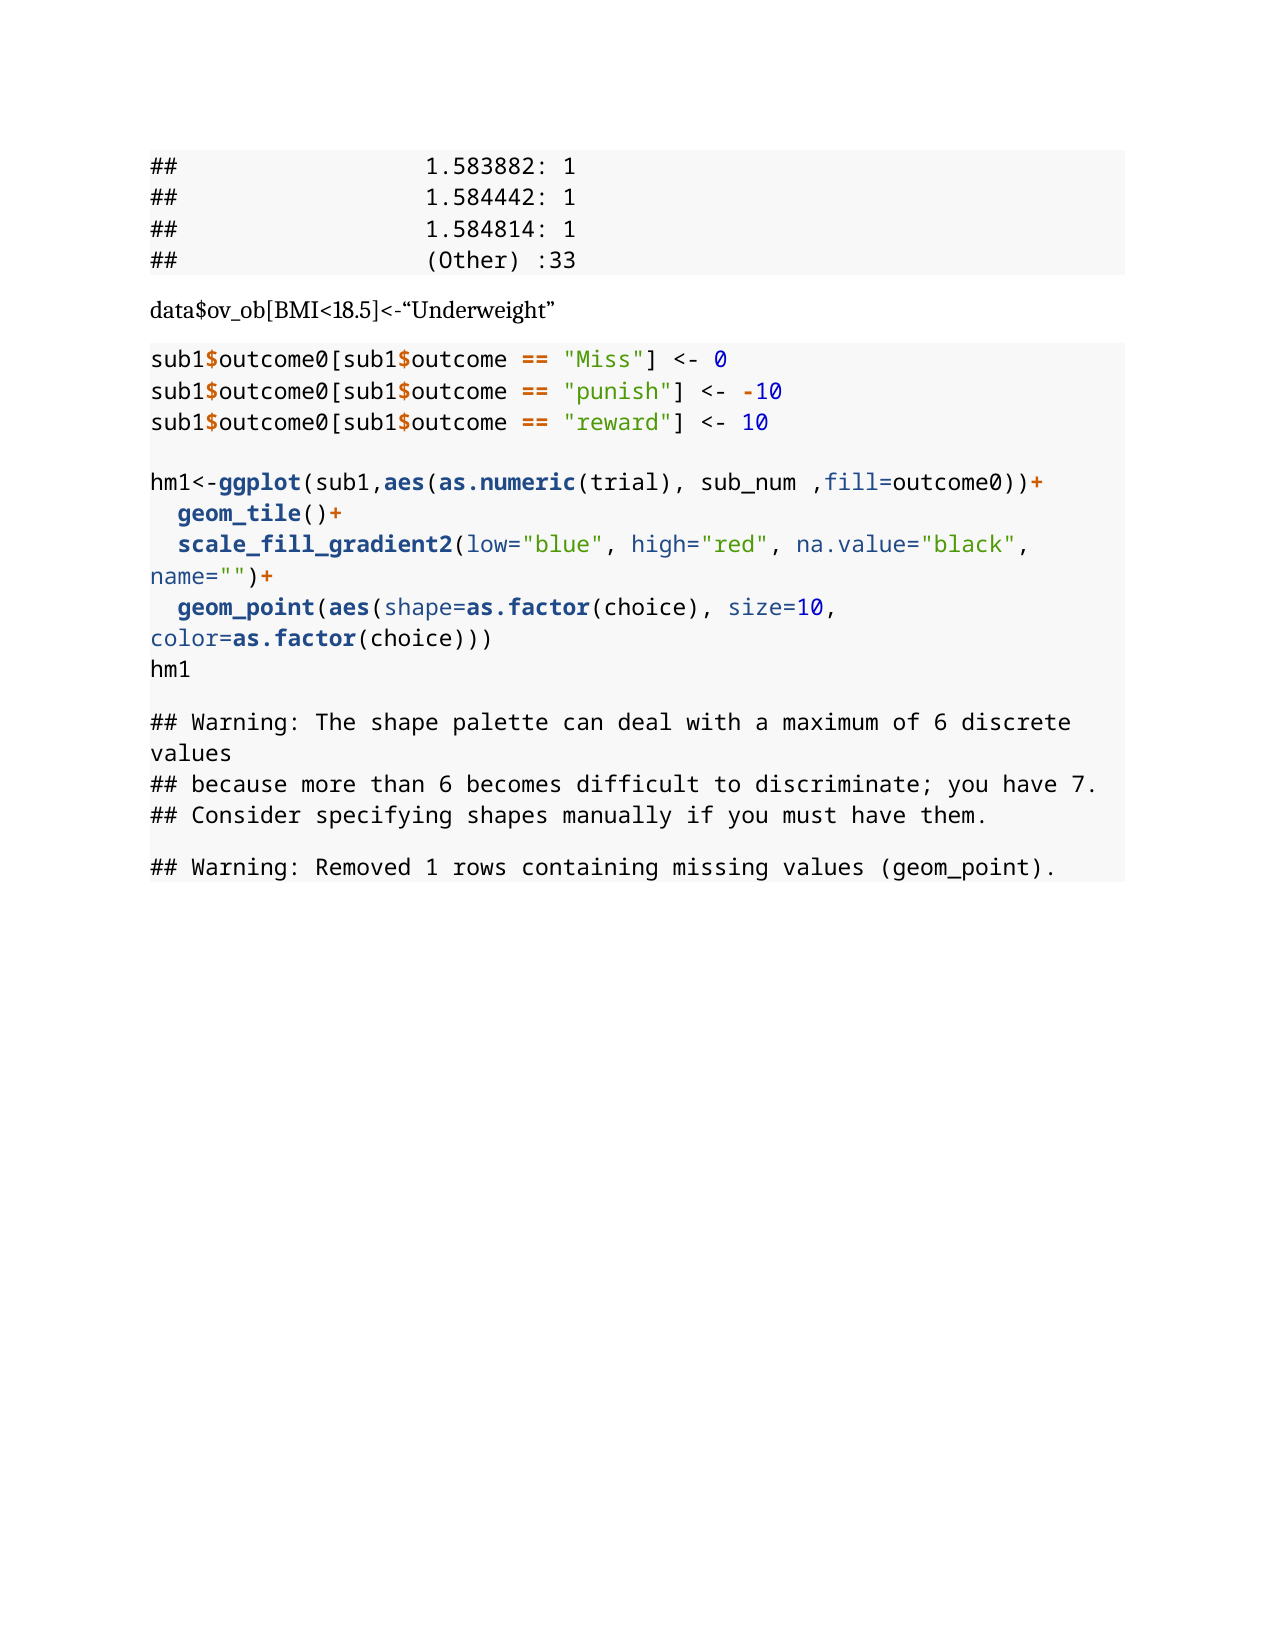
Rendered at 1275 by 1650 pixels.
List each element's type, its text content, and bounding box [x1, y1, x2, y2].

text ## Warning: The shape palette can deal with a maximum of 6 discrete values ## because more than 6 becomes difficult to discriminate; you have 7. ## Consider specifying shapes manually if you must have them. [150, 705, 1125, 830]
text sub1$outcome0[sub1$outcome == "Miss"] <- 0 sub1$outcome0[sub1$outcome == "punish"] <- -10 sub1$outcome0[sub1$outcome == "reward"] <- 10 hm1<-ggplot(sub1,aes(as.numeric(trial), sub_num ,fill=outcome0))+ geom_tile()+ scale_fill_gradient2(low="blue", high="red", na.value="black", name="")+ geom_point(aes(shape=as.factor(choice), size=10, color=as.factor(choice))) hm1 [150, 343, 1125, 684]
text data$ov_ob[BMI<18.5]<-“Underweight” [150, 296, 1125, 324]
text ## Warning: Removed 1 rows containing missing values (geom_point). [150, 851, 1125, 882]
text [150, 150, 1125, 275]
